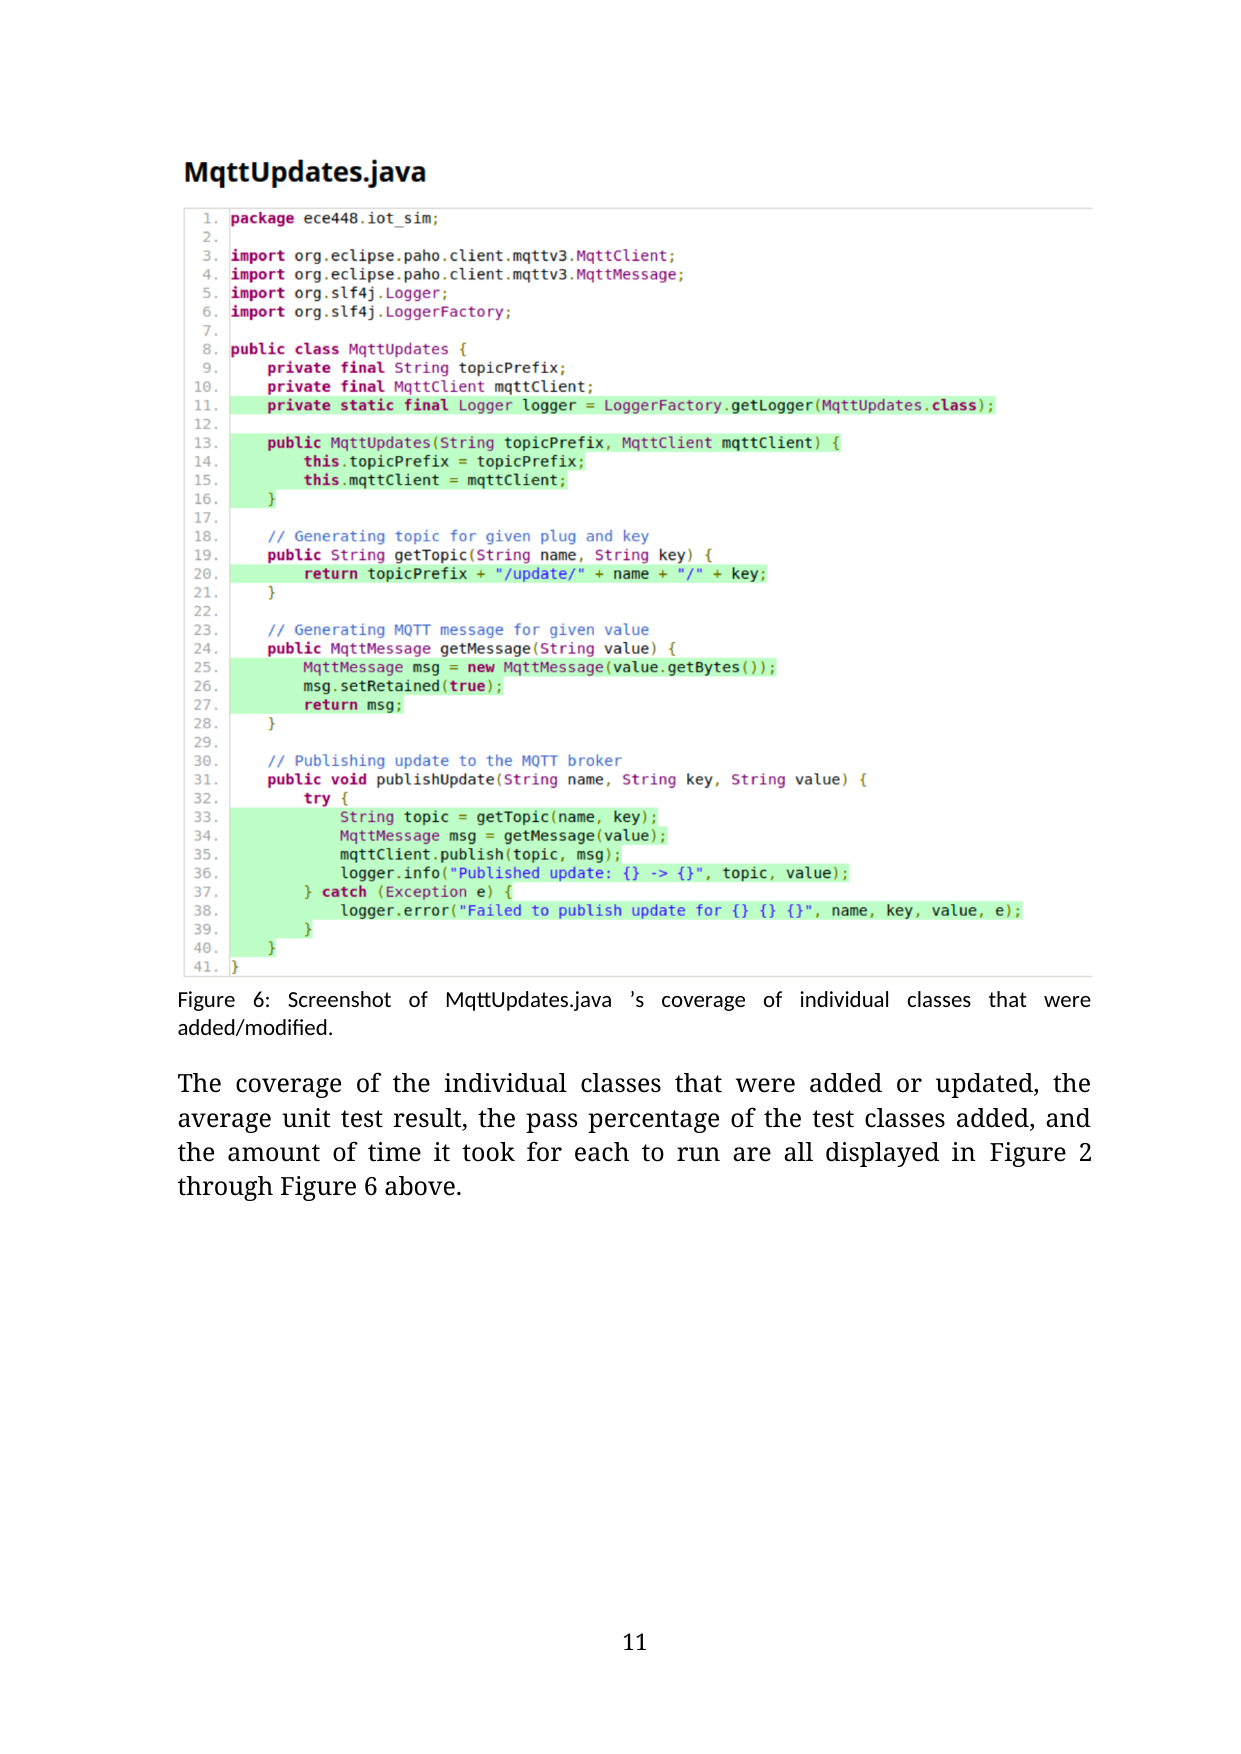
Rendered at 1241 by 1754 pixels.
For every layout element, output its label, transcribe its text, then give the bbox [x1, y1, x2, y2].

text Figure 6: Screenshot of MqttUpdates.java ’s coverage of individual classes that were added/modified. [177, 986, 1092, 1041]
picture [177, 147, 1093, 986]
text The coverage of the individual classes that were added or updated, the average unit test result, the pass percentage of the test classes added, and the amount of time it took for each to run are all displayed in Figure 2 through Figure 6 above. [177, 1066, 1092, 1202]
